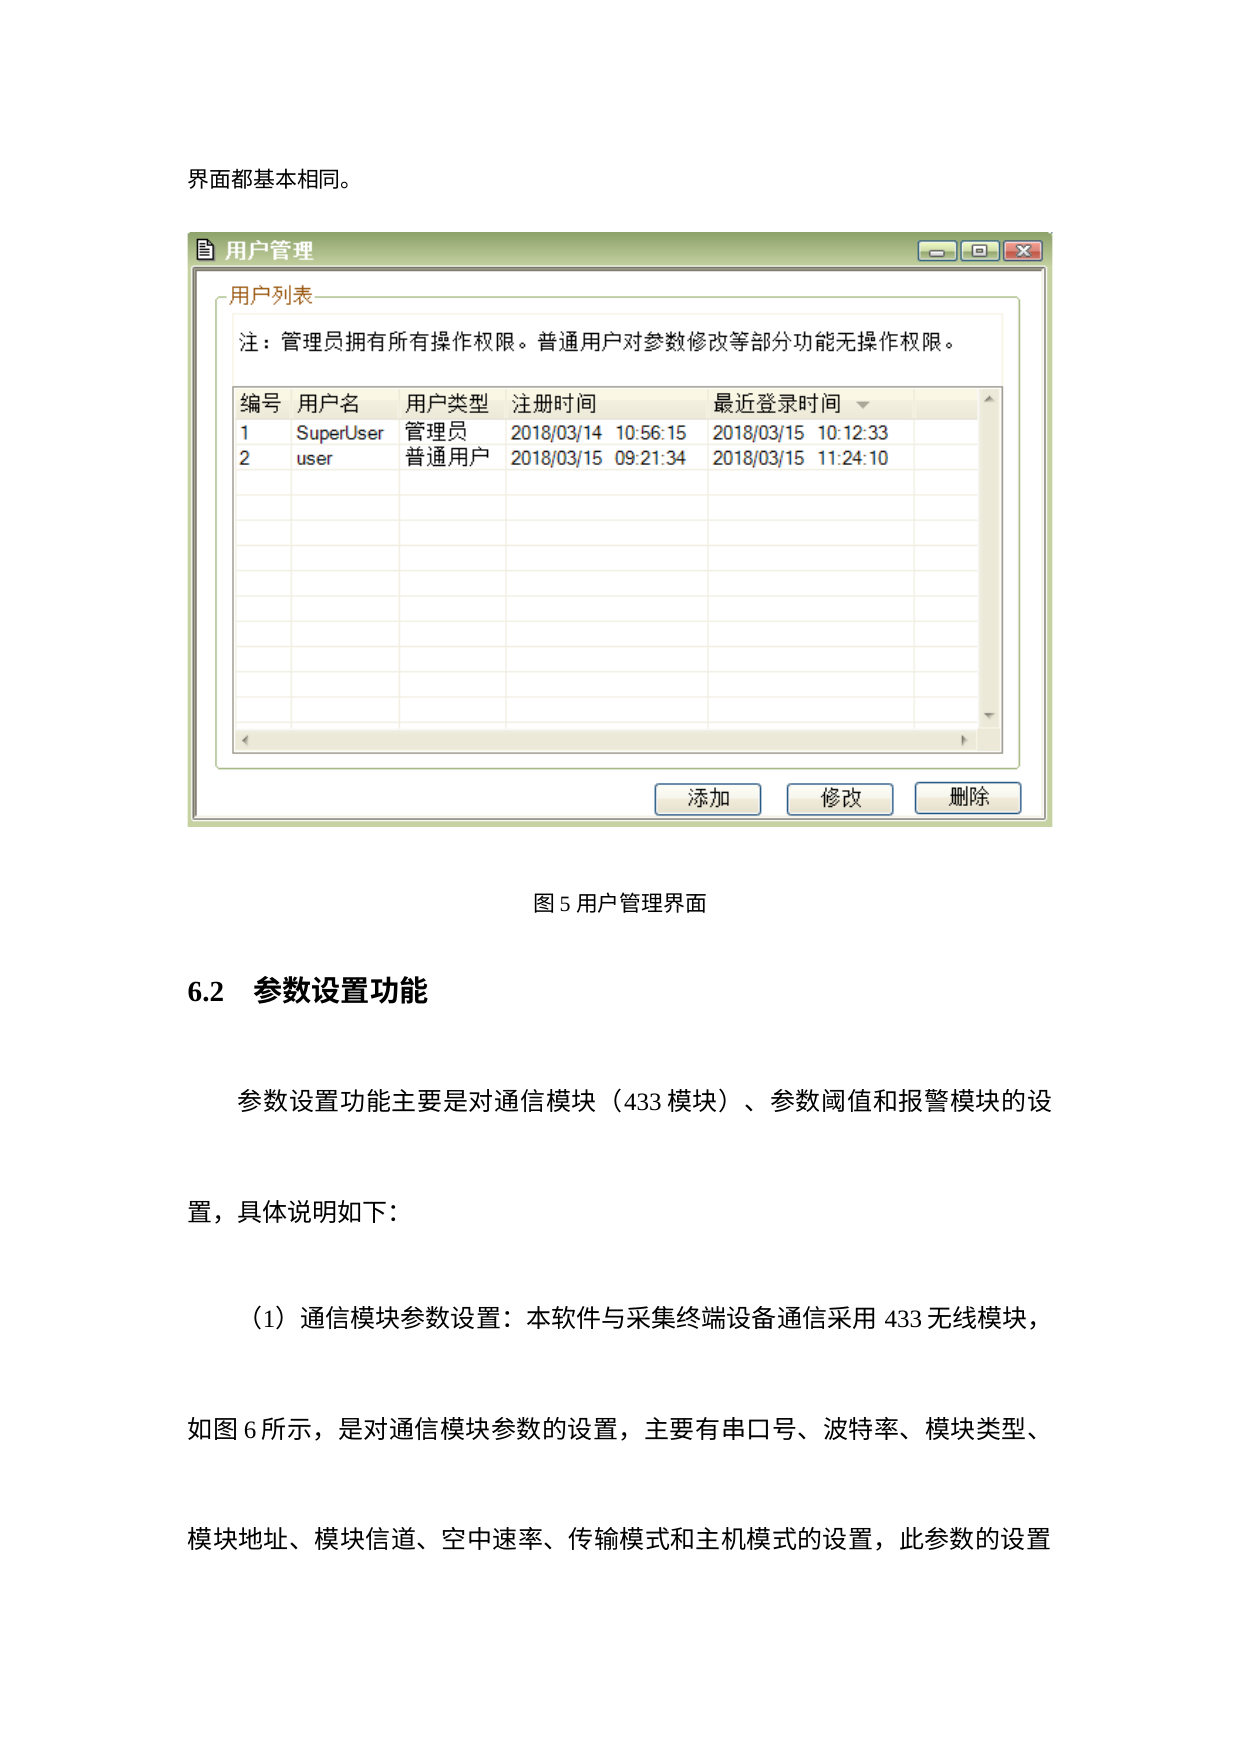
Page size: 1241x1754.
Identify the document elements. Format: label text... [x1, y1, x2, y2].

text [187, 1284, 1053, 1570]
subtitle 6.2 参数设置功能 [187, 956, 1053, 1021]
list 图5 用户管理界面 [187, 885, 1053, 918]
text 参数设置功能主要是对通信模块（433模块）、参数阈值和报警模块的设置，具体说明如下： [187, 1067, 1053, 1243]
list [187, 162, 1053, 194]
picture [187, 232, 1053, 827]
